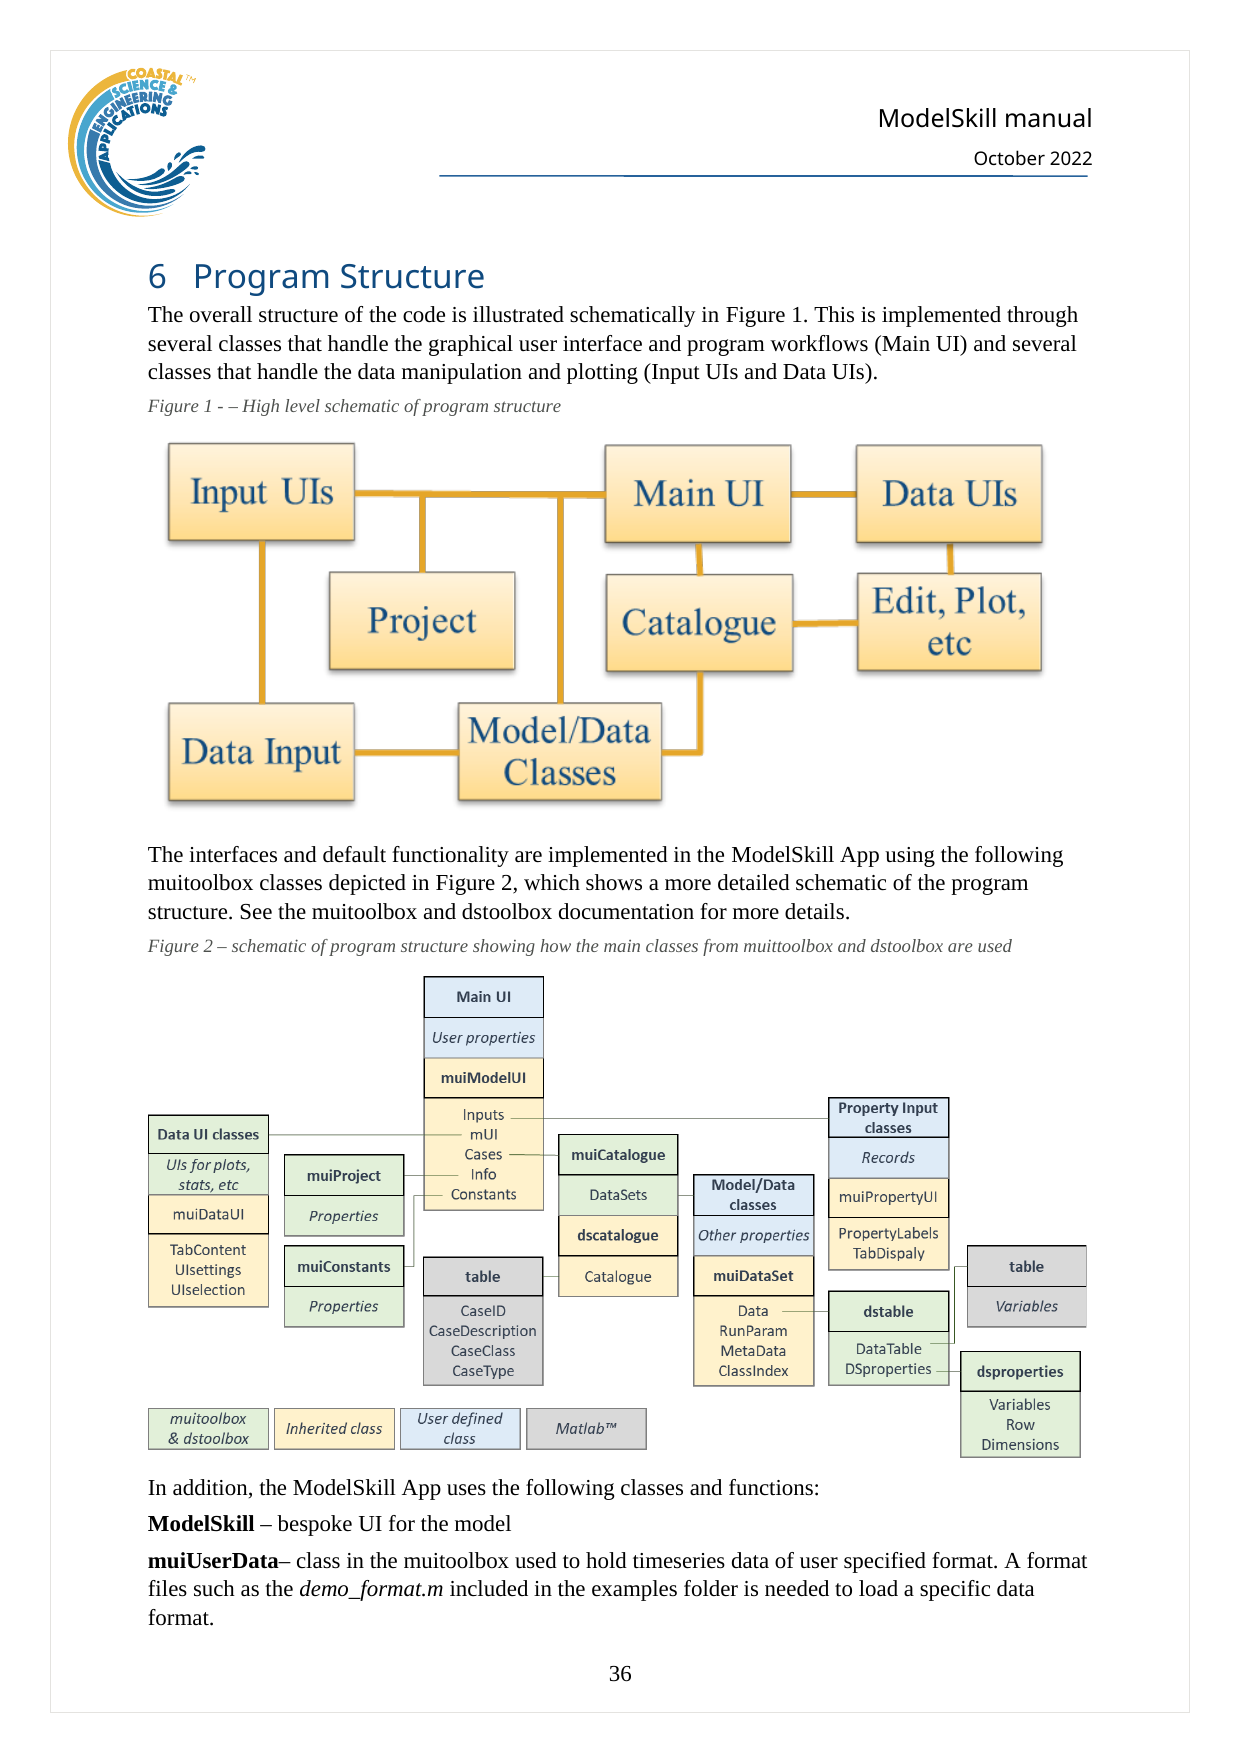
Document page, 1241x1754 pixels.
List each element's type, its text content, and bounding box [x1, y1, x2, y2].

text The overall structure of the code is illustrated schematically in Figure 1. This is implemented through several classes that handle the graphical user interface and program workflows (Main UI) and several classes that handle the data manipulation and plotting (Input UIs and Data UIs). [148, 302, 1093, 385]
picture [147, 976, 1087, 1464]
text muiUserData– class in the muitoolbox used to hold timeseries data of user specified format. A format files such as the demo_format.m included in the examples folder is needed to load a specific data format. [148, 1547, 1093, 1630]
text The interfaces and default functionality are implemented in the ModelSkill App using the following muitoolbox classes depicted in Figure 2, which shows a more detailed schematic of the program structure. See the muitoolbox and dstoolbox documentation for more details. [148, 841, 1093, 924]
subtitle Program Structure [148, 253, 1093, 298]
text ModelSkill – bespoke UI for the model [148, 1510, 1093, 1537]
picture [147, 437, 1069, 831]
text In addition, the ModelSkill App uses the following classes and functions: [148, 1473, 1093, 1500]
